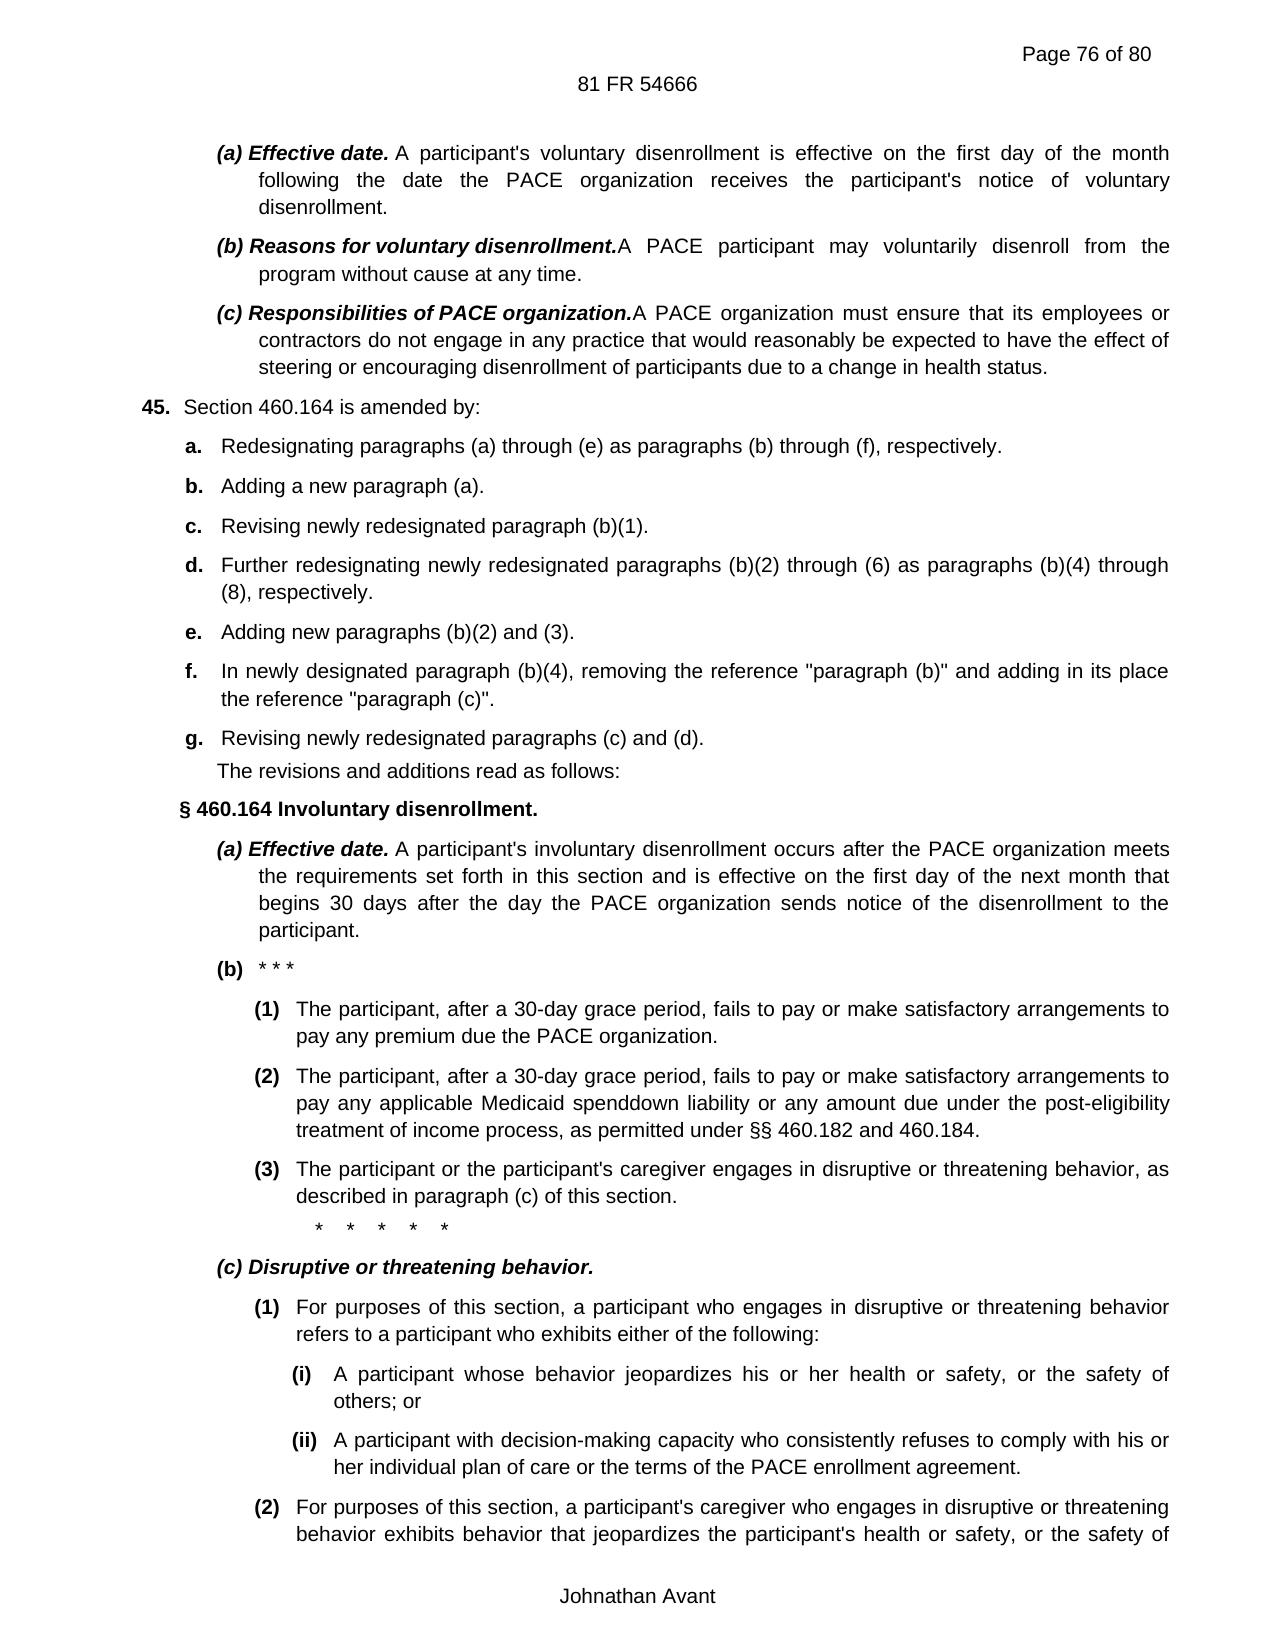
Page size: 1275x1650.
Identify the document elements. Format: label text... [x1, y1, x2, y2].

list Adding a new paragraph (a). [179, 471, 1171, 498]
text The revisions and additions read as follows: [217, 756, 1171, 783]
list For purposes of this section, a participant who engages in disruptive or threatening behavior refers to a participant who exhibits either of the following: [254, 1292, 1171, 1346]
list The participant, after a 30-day grace period, fails to pay or make satisfactory arrangements to pay any applicable Medicaid spenddown liability or any amount due under the post-eligibility treatment of income process, as permitted under §§ 460.182 and 460.184. [254, 1060, 1171, 1142]
list A participant's voluntary disenrollment is effective on the first day of the month following the date the PACE organization receives the participant's notice of voluntary disenrollment. [217, 137, 1171, 219]
list Adding new paragraphs (b)(2) and (3). [179, 617, 1171, 644]
list The participant, after a 30-day grace period, fails to pay or make satisfactory arrangements to pay any premium due the PACE organization. [254, 994, 1171, 1048]
list A participant whose behavior jeopardizes his or her health or safety, or the safety of others; or [292, 1358, 1171, 1412]
list In newly designated paragraph (b)(4), removing the reference "paragraph (b)" and adding in its place the reference "paragraph (c)". [179, 656, 1171, 710]
list Revising newly redesignated paragraph (b)(1). [179, 510, 1171, 537]
list nrollment.A PACE participant may voluntarily disenroll from the program without cause at any time. [217, 231, 1171, 285]
text * * * * * [292, 1214, 1171, 1242]
list A participant's involuntary disenrollment occurs after the PACE organization meets the requirements set forth in this section and is effective on the first day of the next month that begins 30 days after the day the PACE organization sends notice of the disenrollment to the participant. [217, 833, 1171, 942]
list A participant with decision-making capacity who consistently refuses to comply with his or her individual plan of care or the terms of the PACE enrollment agreement. [292, 1425, 1171, 1479]
list * * * [217, 954, 1171, 981]
list behavior. [217, 1254, 1171, 1279]
list lment. [179, 796, 1171, 821]
list The participant or the participant's caregiver engages in disruptive or threatening behavior, as described in paragraph (c) of this section. [254, 1154, 1171, 1208]
list Further redesignating newly redesignated paragraphs (b)(2) through (6) as paragraphs (b)(4) through (8), respectively. [179, 550, 1171, 604]
list Revising newly redesignated paragraphs (c) and (d). [179, 723, 1171, 750]
list Redesignating paragraphs (a) through (e) as paragraphs (b) through (f), respectively. [179, 431, 1171, 458]
list Section 460.164 is amended by: [142, 392, 1171, 419]
list rganization.A PACE organization must ensure that its employees or contractors do not engage in any practice that would reasonably be expected to have the effect of steering or encouraging disenrollment of participants due to a change in health status. [217, 298, 1171, 379]
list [254, 1492, 1171, 1546]
